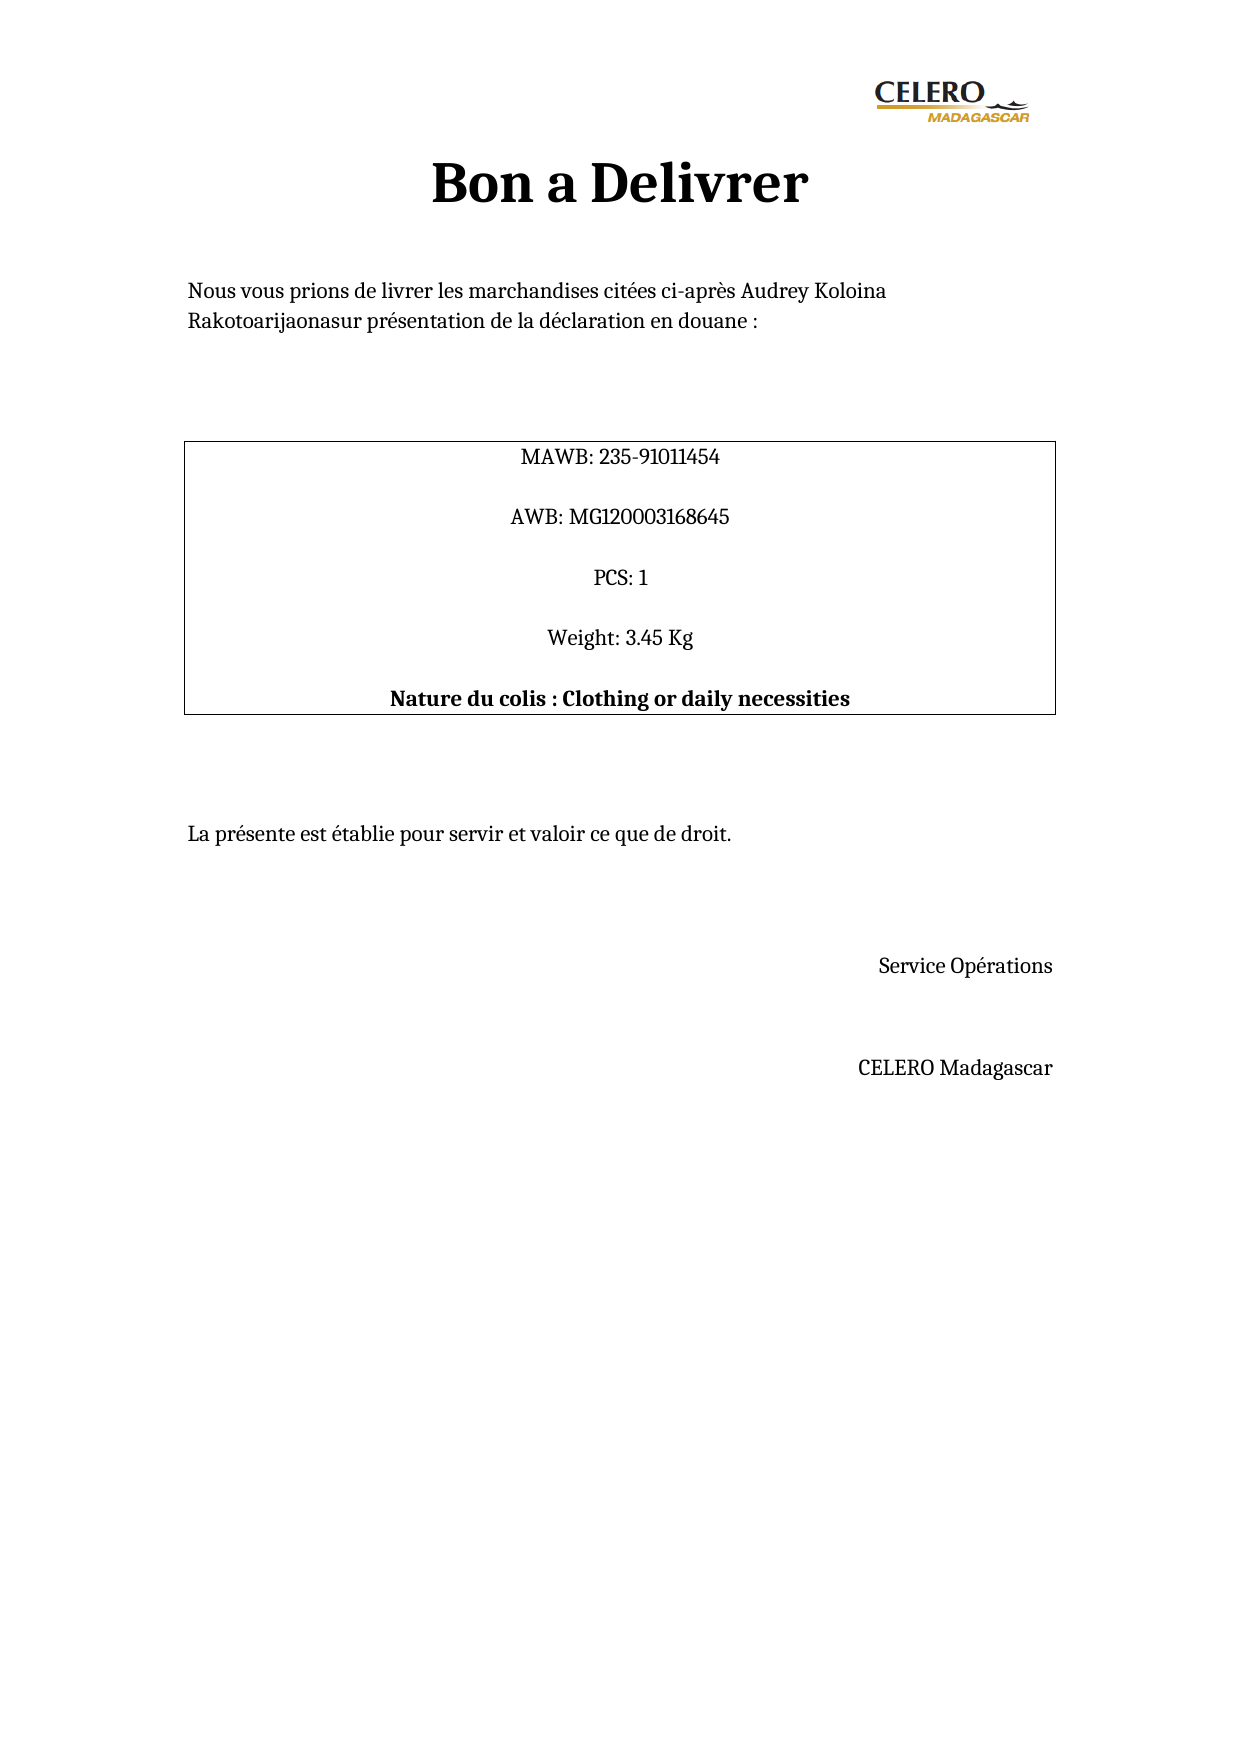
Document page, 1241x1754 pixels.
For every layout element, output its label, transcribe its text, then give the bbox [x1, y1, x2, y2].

text Bon a Delivrer [187, 150, 1053, 217]
text Nous vous prions de livrer les marchandises citées ci-après Audrey Koloina Rakotoarijaonasur présentation de la déclaration en douane : [187, 248, 1053, 335]
text CELERO Madagascar [187, 1055, 1053, 1082]
picture [865, 75, 1053, 144]
text La présente est établie pour servir et valoir ce que de droit. [187, 821, 1053, 847]
text MAWB: 235-91011454 AWB: MG120003168645 PCS: 1 Weight: 3.45 Kg Nature du colis : Clothing or daily necessities [185, 442, 1055, 714]
text Service Opérations [187, 953, 1053, 979]
